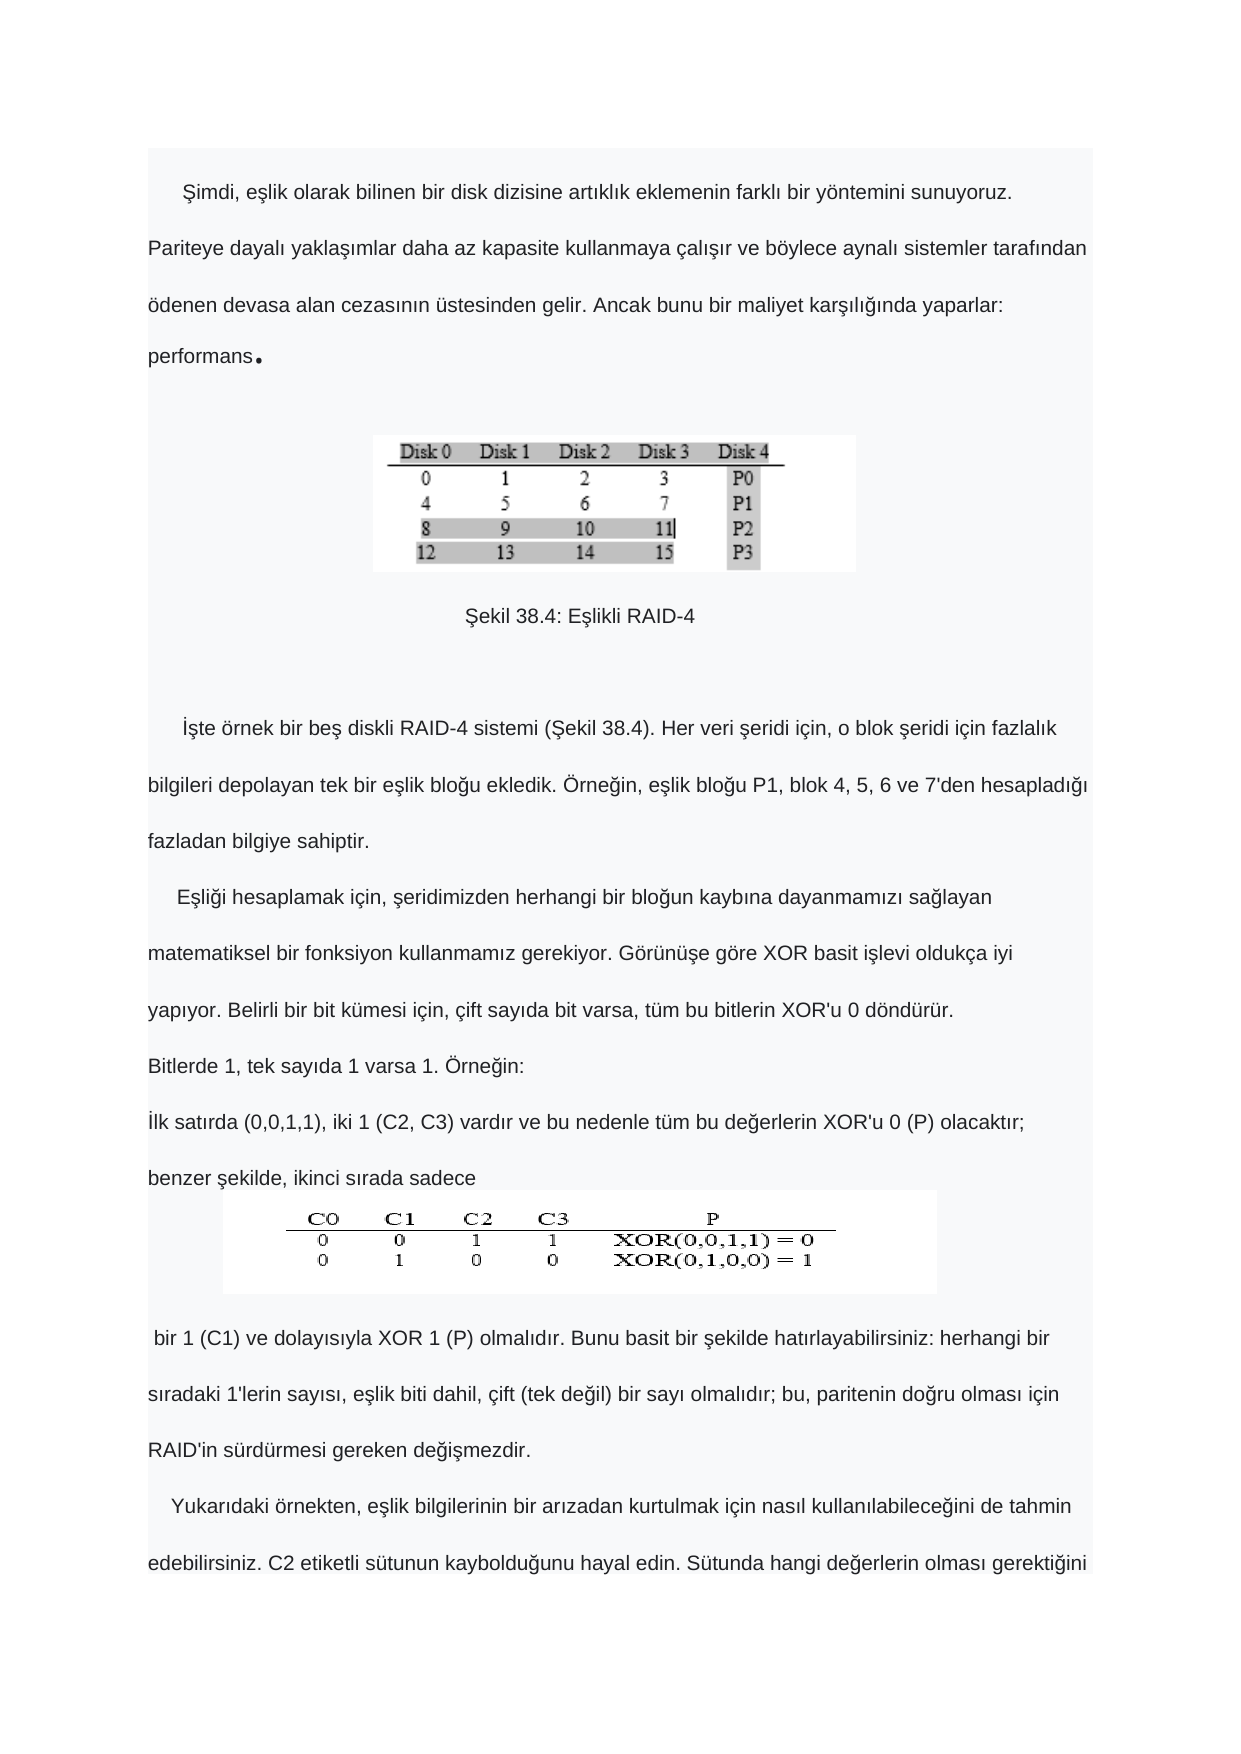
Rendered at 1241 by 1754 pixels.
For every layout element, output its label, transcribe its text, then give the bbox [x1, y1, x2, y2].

picture [373, 435, 856, 572]
text Şekil 38.4: Eşlikli RAID-4 [148, 571, 1093, 628]
text İşte örnek bir beş diskli RAID-4 sistemi (Şekil 38.4). Her veri şeridi için, o blok şeridi için fazlalık bilgileri depolayan tek bir eşlik bloğu ekledik. Örneğin, eşlik bloğu P1, blok 4, 5, 6 ve 7'den hesapladığı fazladan bilgiye sahiptir. [148, 684, 1093, 853]
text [148, 1462, 1093, 1574]
text Şimdi, eşlik olarak bilinen bir disk dizisine artıklık eklemenin farklı bir yöntemini sunuyoruz. Pariteye dayalı yaklaşımlar daha az kapasite kullanmaya çalışır ve böylece aynalı sistemler tarafından ödenen devasa alan cezasının üstesinden gelir. Ancak bunu bir maliyet karşılığında yaparlar: performans. [148, 148, 1093, 376]
picture [222, 1190, 937, 1294]
text Eşliği hesaplamak için, şeridimizden herhangi bir bloğun kaybına dayanmamızı sağlayan matematiksel bir fonksiyon kullanmamız gerekiyor. Görünüşe göre XOR basit işlevi oldukça iyi yapıyor. Belirli bir bit kümesi için, çift sayıda bit varsa, tüm bu bitlerin XOR'u 0 döndürür. [148, 853, 1093, 1021]
text Bitlerde 1, tek sayıda 1 varsa 1. Örneğin: [148, 1021, 1093, 1078]
text İlk satırda (0,0,1,1), iki 1 (C2, C3) vardır ve bu nedenle tüm bu değerlerin XOR'u 0 (P) olacaktır; benzer şekilde, ikinci sırada sadece [148, 1078, 1093, 1190]
text bir 1 (C1) ve dolayısıyla XOR 1 (P) olmalıdır. Bunu basit bir şekilde hatırlayabilirsiniz: herhangi bir sıradaki 1'lerin sayısı, eşlik biti dahil, çift (tek değil) bir sayı olmalıdır; bu, paritenin doğru olması için RAID'in sürdürmesi gereken değişmezdir. [148, 1293, 1093, 1462]
